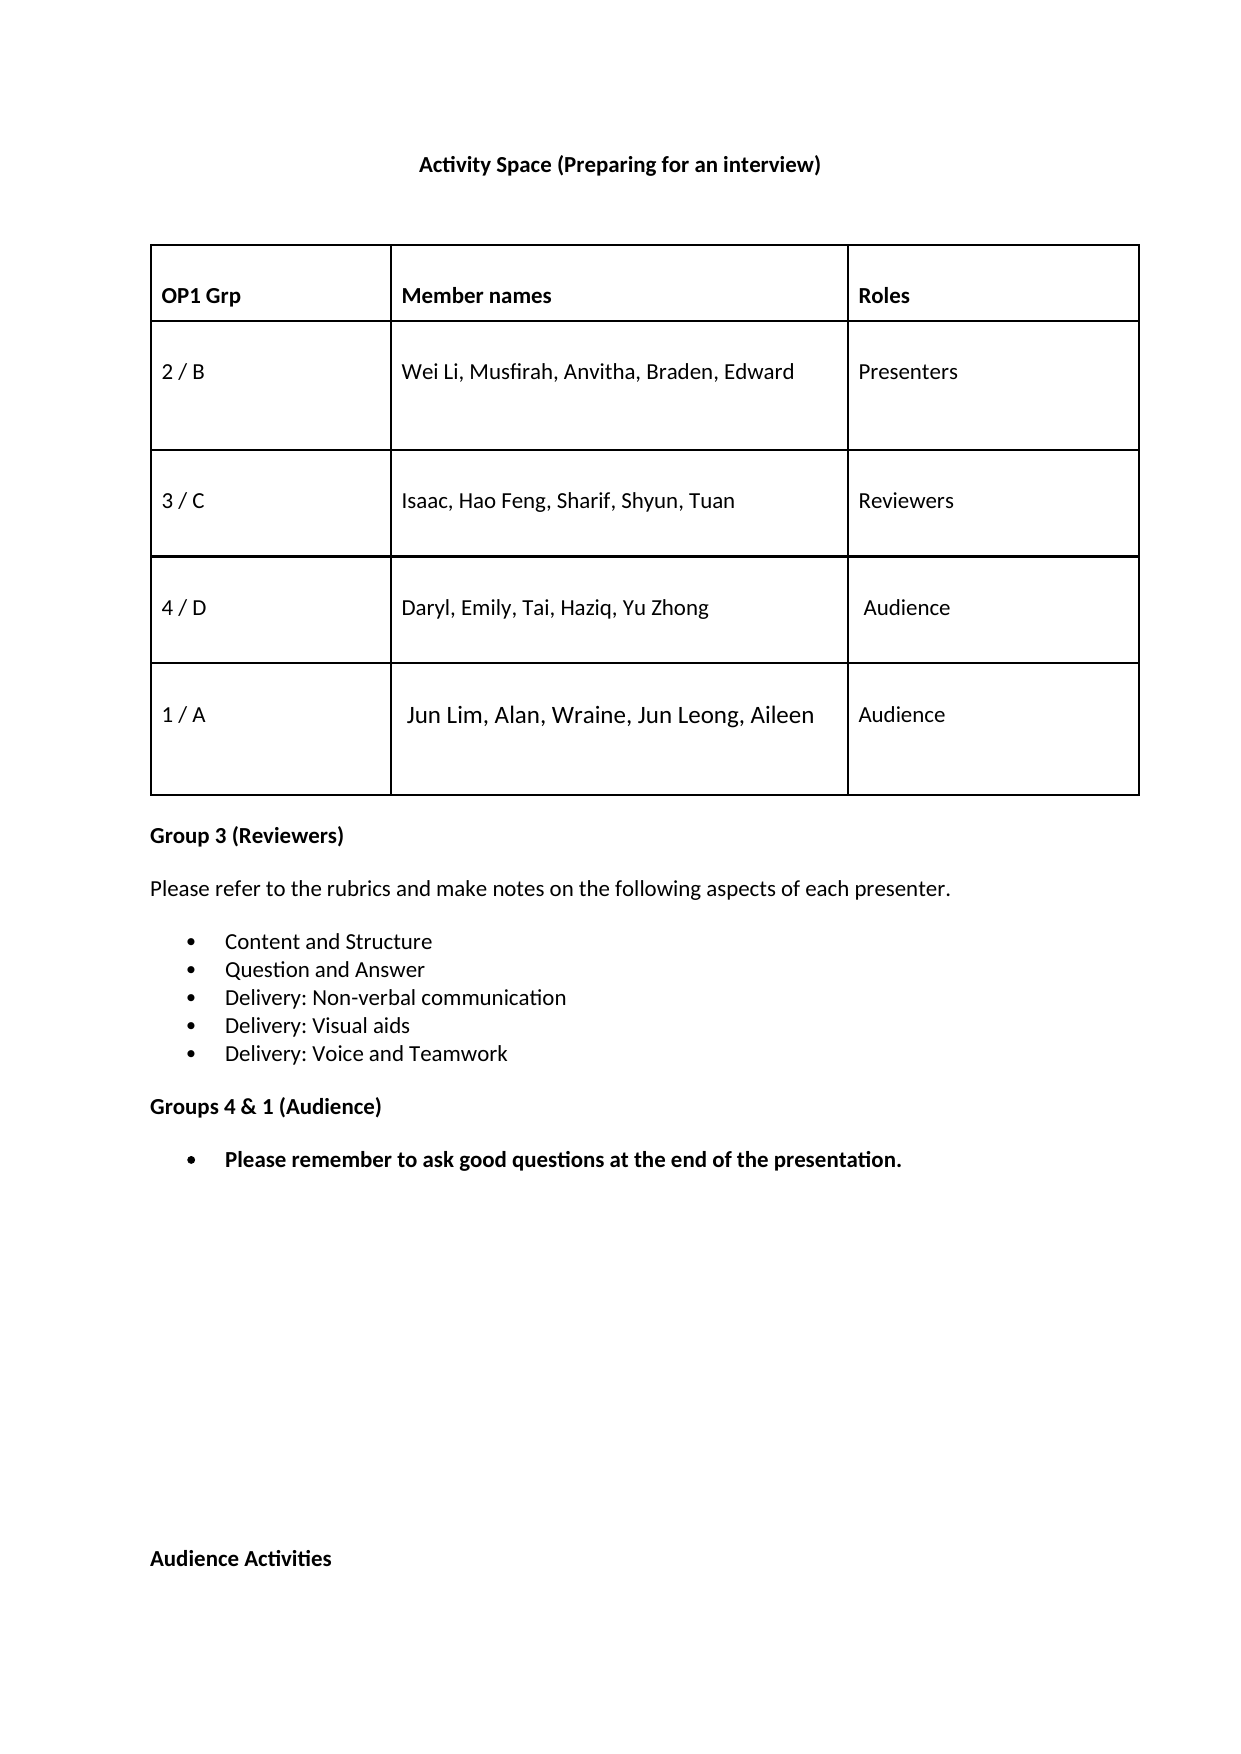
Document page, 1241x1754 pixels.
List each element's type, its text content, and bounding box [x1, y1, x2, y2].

text Activity Space (Preparing for an interview) [150, 150, 1090, 178]
table_cell Presenters [849, 322, 1138, 449]
table_header OP1 Grp [152, 246, 390, 320]
text Please refer to the rubrics and make notes on the following aspects of each presenter. [150, 874, 1090, 902]
table_header Roles [849, 246, 1138, 320]
table_cell Audience [849, 558, 1138, 662]
table_cell Isaac, Hao Feng, Sharif, Shyun, Tuan [392, 451, 847, 555]
list Delivery: Voice and Teamwork [187, 1039, 1090, 1067]
text Audience Activities [150, 1516, 1090, 1572]
text Groups 4 & 1 (Audience) [150, 1092, 1090, 1120]
table_cell Wei Li, Musfirah, Anvitha, Braden, Edward [392, 322, 847, 449]
list Delivery: Visual aids [187, 1011, 1090, 1039]
table_cell 4 / D [152, 558, 390, 662]
list Question and Answer [187, 955, 1090, 983]
table_cell Jun Lim, Alan, Wraine, Jun Leong, Aileen [392, 664, 847, 794]
table_cell 2 / B [152, 322, 390, 449]
text Group 3 (Reviewers) [150, 821, 1090, 849]
table_cell Daryl, Emily, Tai, Haziq, Yu Zhong [392, 558, 847, 662]
list Delivery: Non-verbal communication [187, 983, 1090, 1011]
table_cell Reviewers [849, 451, 1138, 555]
list Please remember to ask good questions at the end of the presentation. [187, 1145, 1090, 1173]
table_header Member names [392, 246, 847, 320]
table_cell 1 / A [152, 664, 390, 794]
list Content and Structure [187, 927, 1090, 955]
table_cell Audience [849, 664, 1138, 794]
table_cell 3 / C [152, 451, 390, 555]
